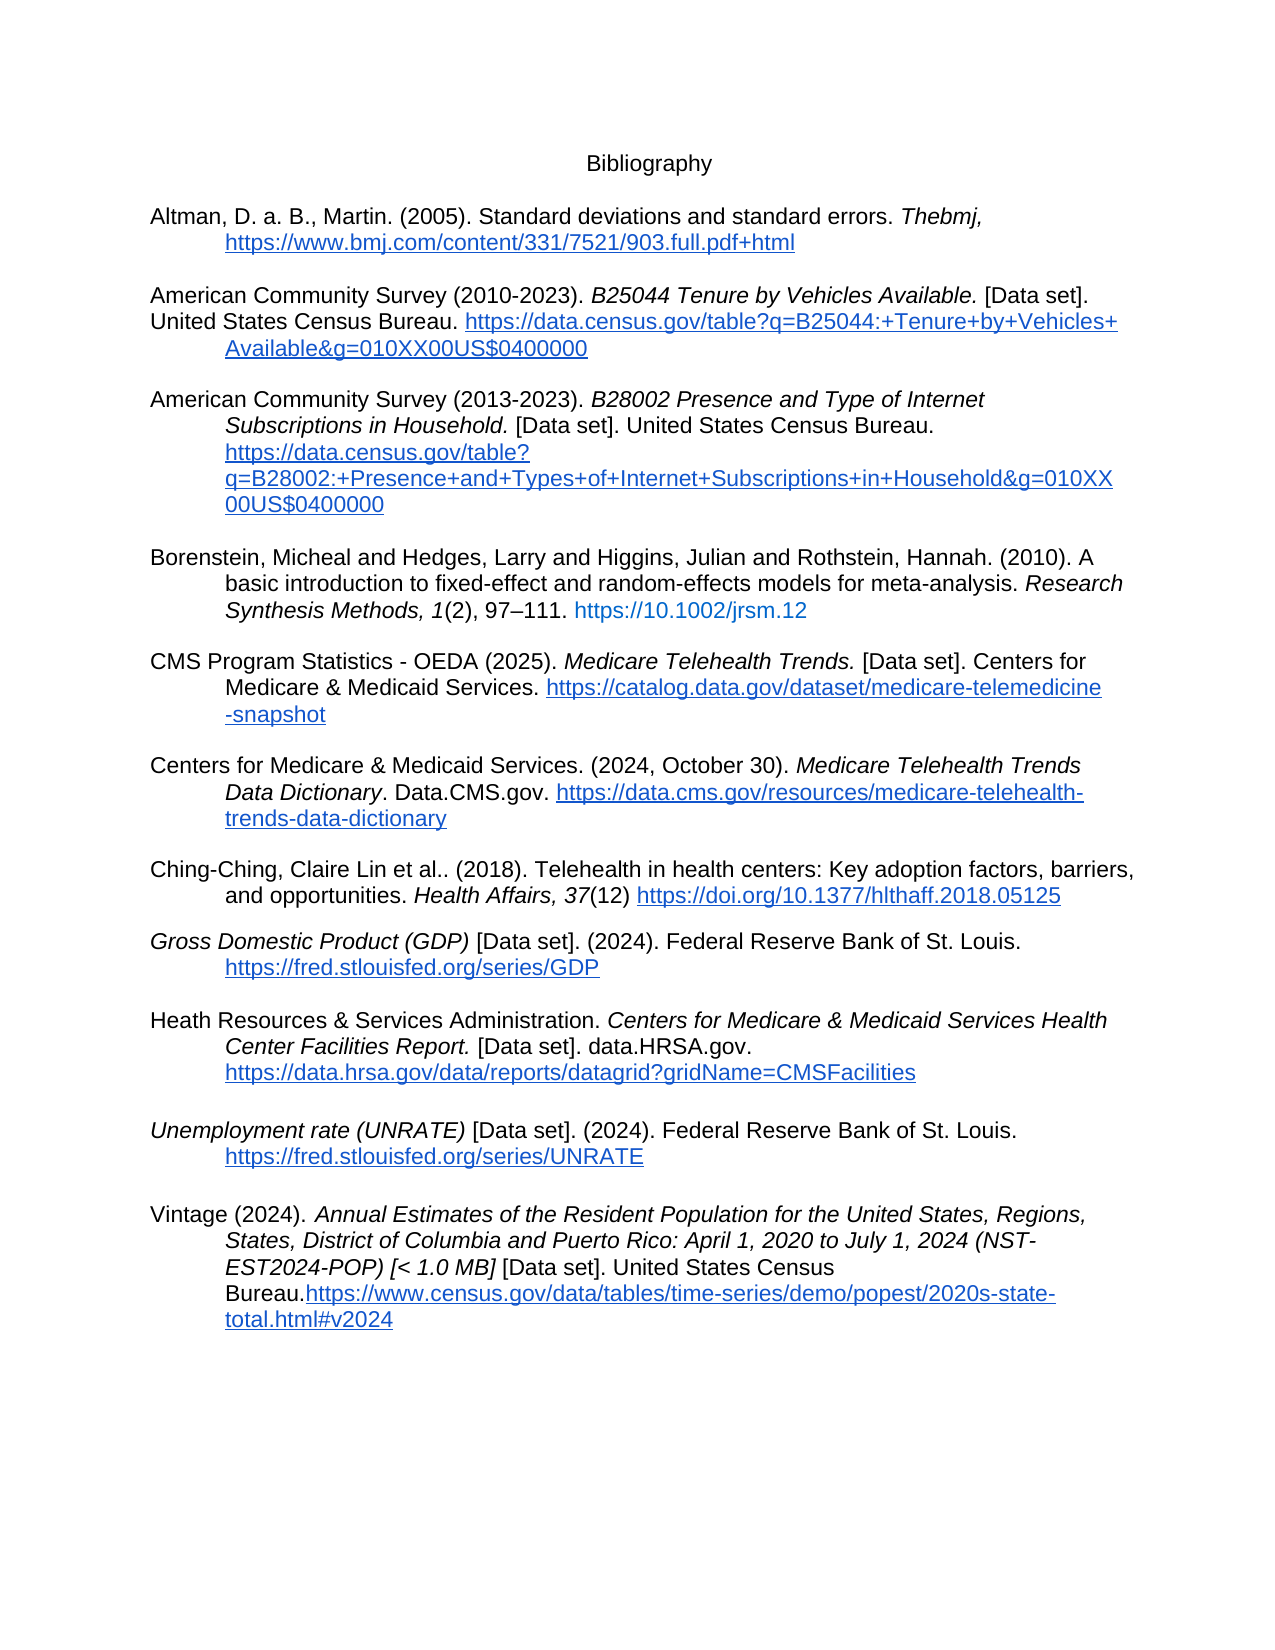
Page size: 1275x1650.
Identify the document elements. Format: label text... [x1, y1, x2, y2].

text Gross Domestic Product (GDP) [Data set]. (2024). Federal Reserve Bank of St. Louis. [150, 928, 1131, 954]
text Available&g=010XX00US$0400000 [225, 334, 1125, 361]
subtitle Vintage (2024). Annual Estimates of the Resident Population for the United States, Regions, [150, 1201, 1125, 1227]
text Subscriptions in Household. [Data set]. United States Census Bureau. https://data.census.gov/table?q=B28002:+Presence+and+Types+of+Internet+Subscriptions+in+Household&g=010XX00US$0400000 [225, 412, 1125, 518]
text Center Facilities Report. [Data set]. data.HRSA.gov. https://data.hrsa.gov/data/reports/datagrid?gridName=CMSFacilities [225, 1033, 1131, 1086]
subtitle Unemployment rate (UNRATE) [Data set]. (2024). Federal Reserve Bank of St. Louis. [150, 1117, 1125, 1143]
text and opportunities. Health Affairs, 37(12) https://doi.org/10.1377/hlthaff.2018.05125 [150, 882, 1148, 909]
text Borenstein, Micheal and Hedges, Larry and Higgins, Julian and Rothstein, Hannah. (2010). A [150, 544, 1148, 570]
text https://www.bmj.com/content/331/7521/903.full.pdf+html [150, 229, 1148, 255]
text -snapshot [225, 701, 1125, 727]
subtitle States, District of Columbia and Puerto Rico: April 1, 2020 to July 1, 2024 (NST-EST2024-POP) [< 1.0 MB] [Data set]. United States Census Bureau.https://www.census.gov/data/tables/time-series/demo/popest/2020s-state-total.html#v2024 [225, 1227, 1125, 1333]
text https://fred.stlouisfed.org/series/GDP [150, 954, 1125, 980]
text American Community Survey (2010-2023). B25044 Tenure by Vehicles Available. [Data set]. United States Census Bureau. https://data.census.gov/table?q=B25044:+Tenure+by+Vehicles+ [150, 282, 1125, 334]
text CMS Program Statistics - OEDA (2025). Medicare Telehealth Trends. [Data set]. Centers for [150, 648, 1125, 674]
text Altman, D. a. B., Martin. (2005). Standard deviations and standard errors. Thebmj, [150, 203, 1148, 229]
text American Community Survey (2013-2023). B28002 Presence and Type of Internet [150, 386, 1125, 412]
text Centers for Medicare & Medicaid Services. (2024, October 30). Medicare Telehealth Trends [150, 752, 1125, 778]
text Bibliography [150, 150, 1148, 176]
subtitle https://fred.stlouisfed.org/series/UNRATE [150, 1143, 1125, 1170]
text Ching-Ching, Claire Lin et al.. (2018). Telehealth in health centers: Key adoption factors, barriers, [150, 856, 1148, 882]
text Data Dictionary. Data.CMS.gov. https://data.cms.gov/resources/medicare-telehealth-trends-data-dictionary [225, 778, 1125, 831]
text Medicare & Medicaid Services. https://catalog.data.gov/dataset/medicare-telemedicine [225, 674, 1125, 701]
text Heath Resources & Services Administration. Centers for Medicare & Medicaid Services Health [150, 1007, 1125, 1033]
text basic introduction to fixed-effect and random-effects models for meta-analysis. Research Synthesis Methods, 1(2), 97–111. https://10.1002/jrsm.12 [225, 570, 1148, 623]
